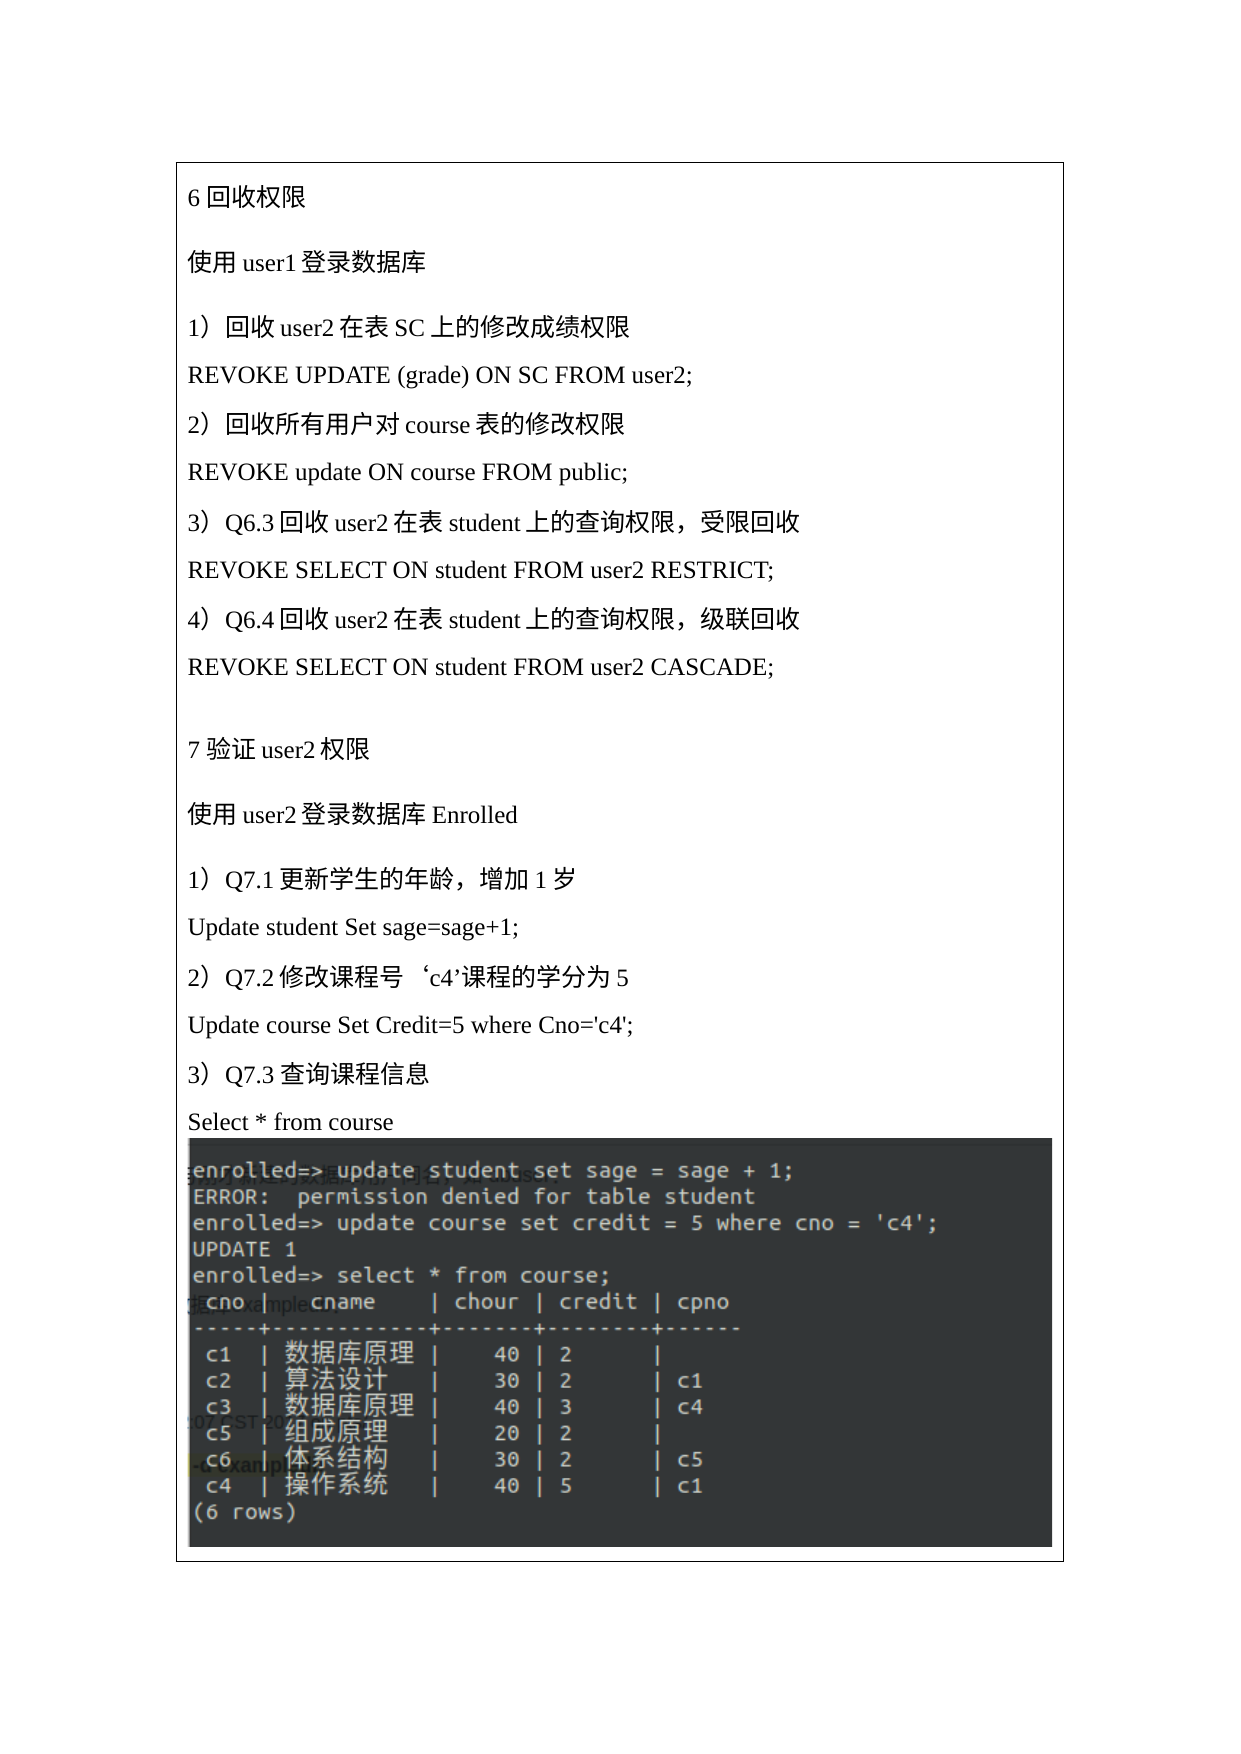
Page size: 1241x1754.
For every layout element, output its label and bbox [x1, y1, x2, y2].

table_cell [177, 163, 1063, 1561]
picture [187, 1138, 1053, 1547]
